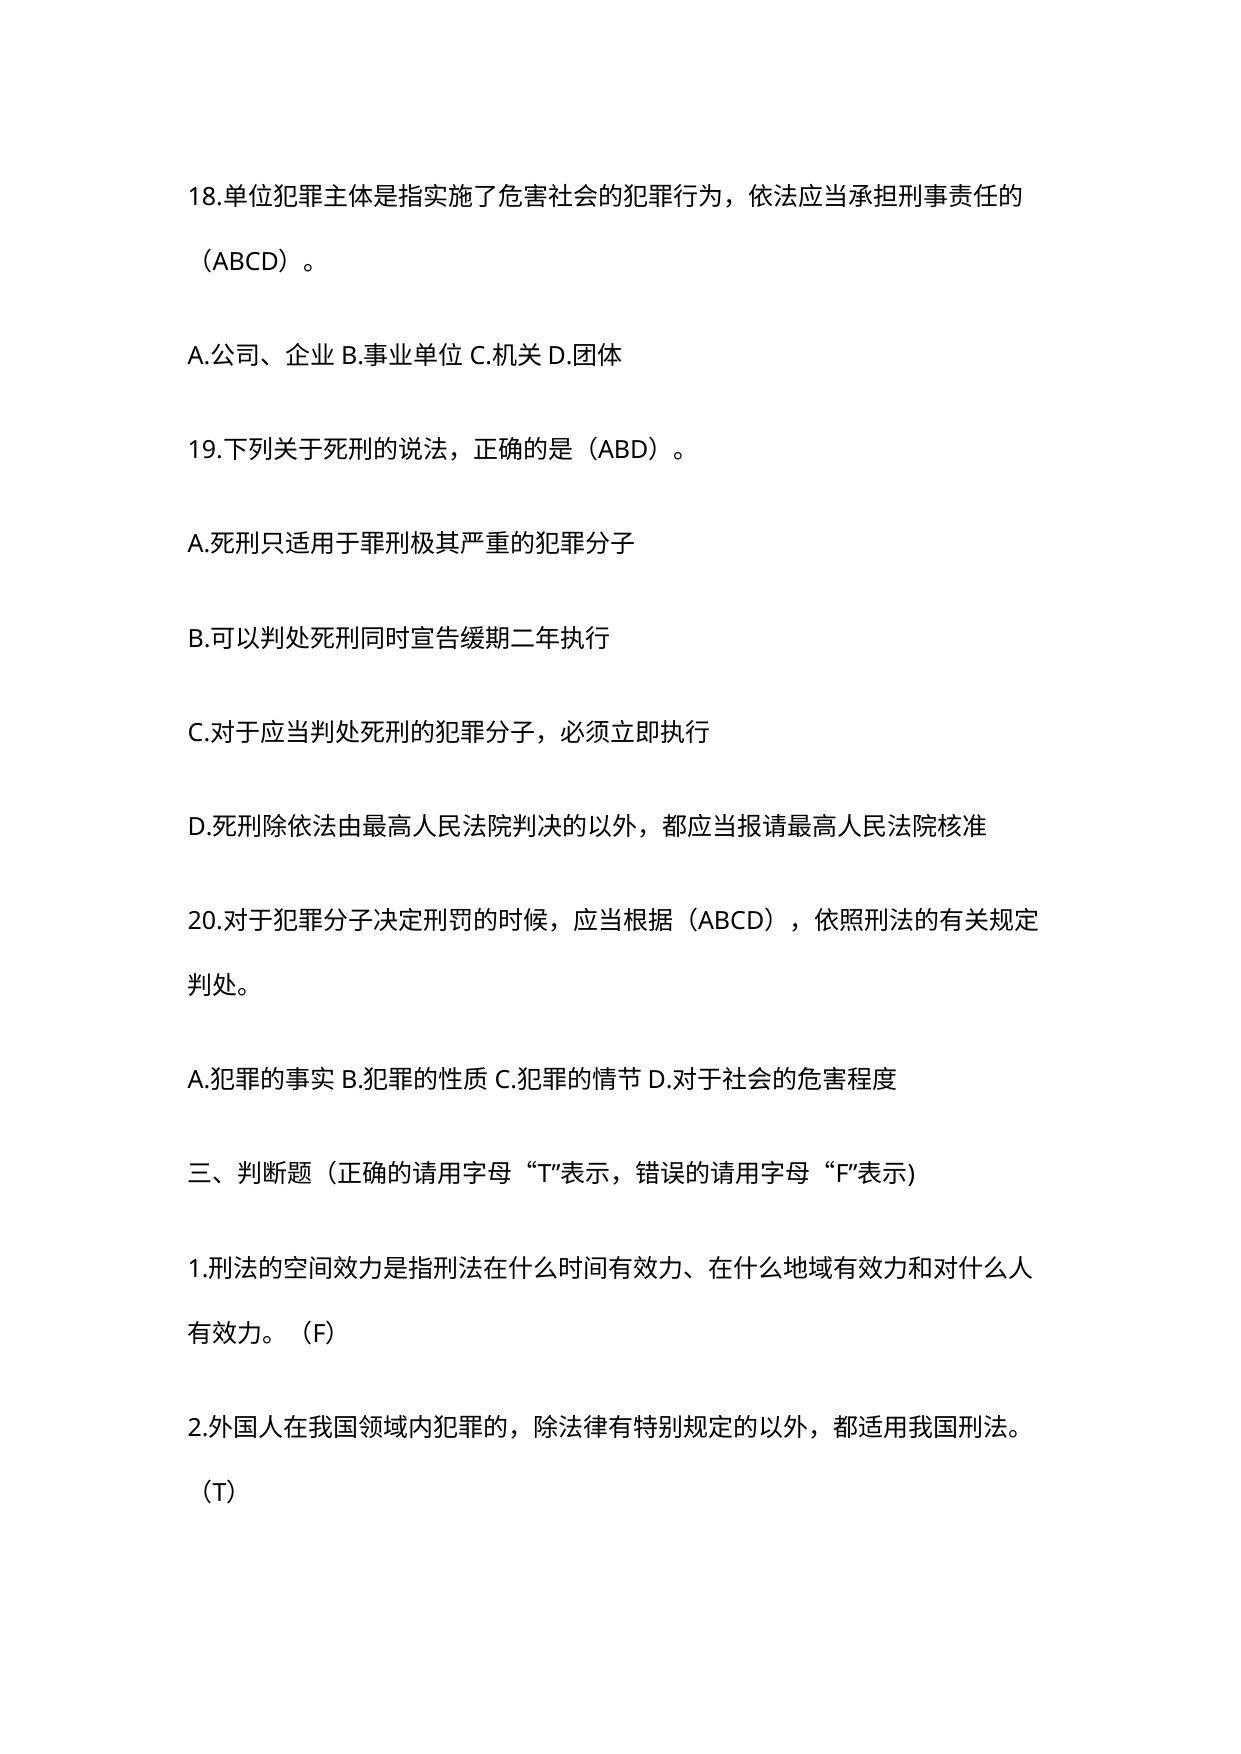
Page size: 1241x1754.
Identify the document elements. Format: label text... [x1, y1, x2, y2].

text 2.外国人在我国领域内犯罪的，除法律有特别规定的以外，都适用我国刑法。（T） [187, 1393, 1053, 1523]
text 三、判断题（正确的请用字母“T”表示，错误的请用字母“F”表示) [187, 1139, 1053, 1204]
text 18.单位犯罪主体是指实施了危害社会的犯罪行为，依法应当承担刑事责任的（ABCD）。 [187, 162, 1053, 292]
text C.对于应当判处死刑的犯罪分子，必须立即执行 [187, 698, 1053, 763]
text B.可以判处死刑同时宣告缓期二年执行 [187, 604, 1053, 669]
text 19.下列关于死刑的说法，正确的是（ABD）。 [187, 415, 1053, 480]
text 20.对于犯罪分子决定刑罚的时候，应当根据（ABCD），依照刑法的有关规定判处。 [187, 886, 1053, 1016]
text A.犯罪的事实 B.犯罪的性质 C.犯罪的情节 D.对于社会的危害程度 [187, 1045, 1053, 1110]
text A.公司、企业 B.事业单位 C.机关 D.团体 [187, 321, 1053, 386]
text D.死刑除依法由最高人民法院判决的以外，都应当报请最高人民法院核准 [187, 792, 1053, 857]
text A.死刑只适用于罪刑极其严重的犯罪分子 [187, 509, 1053, 574]
text 1.刑法的空间效力是指刑法在什么时间有效力、在什么地域有效力和对什么人有效力。（F） [187, 1234, 1053, 1364]
